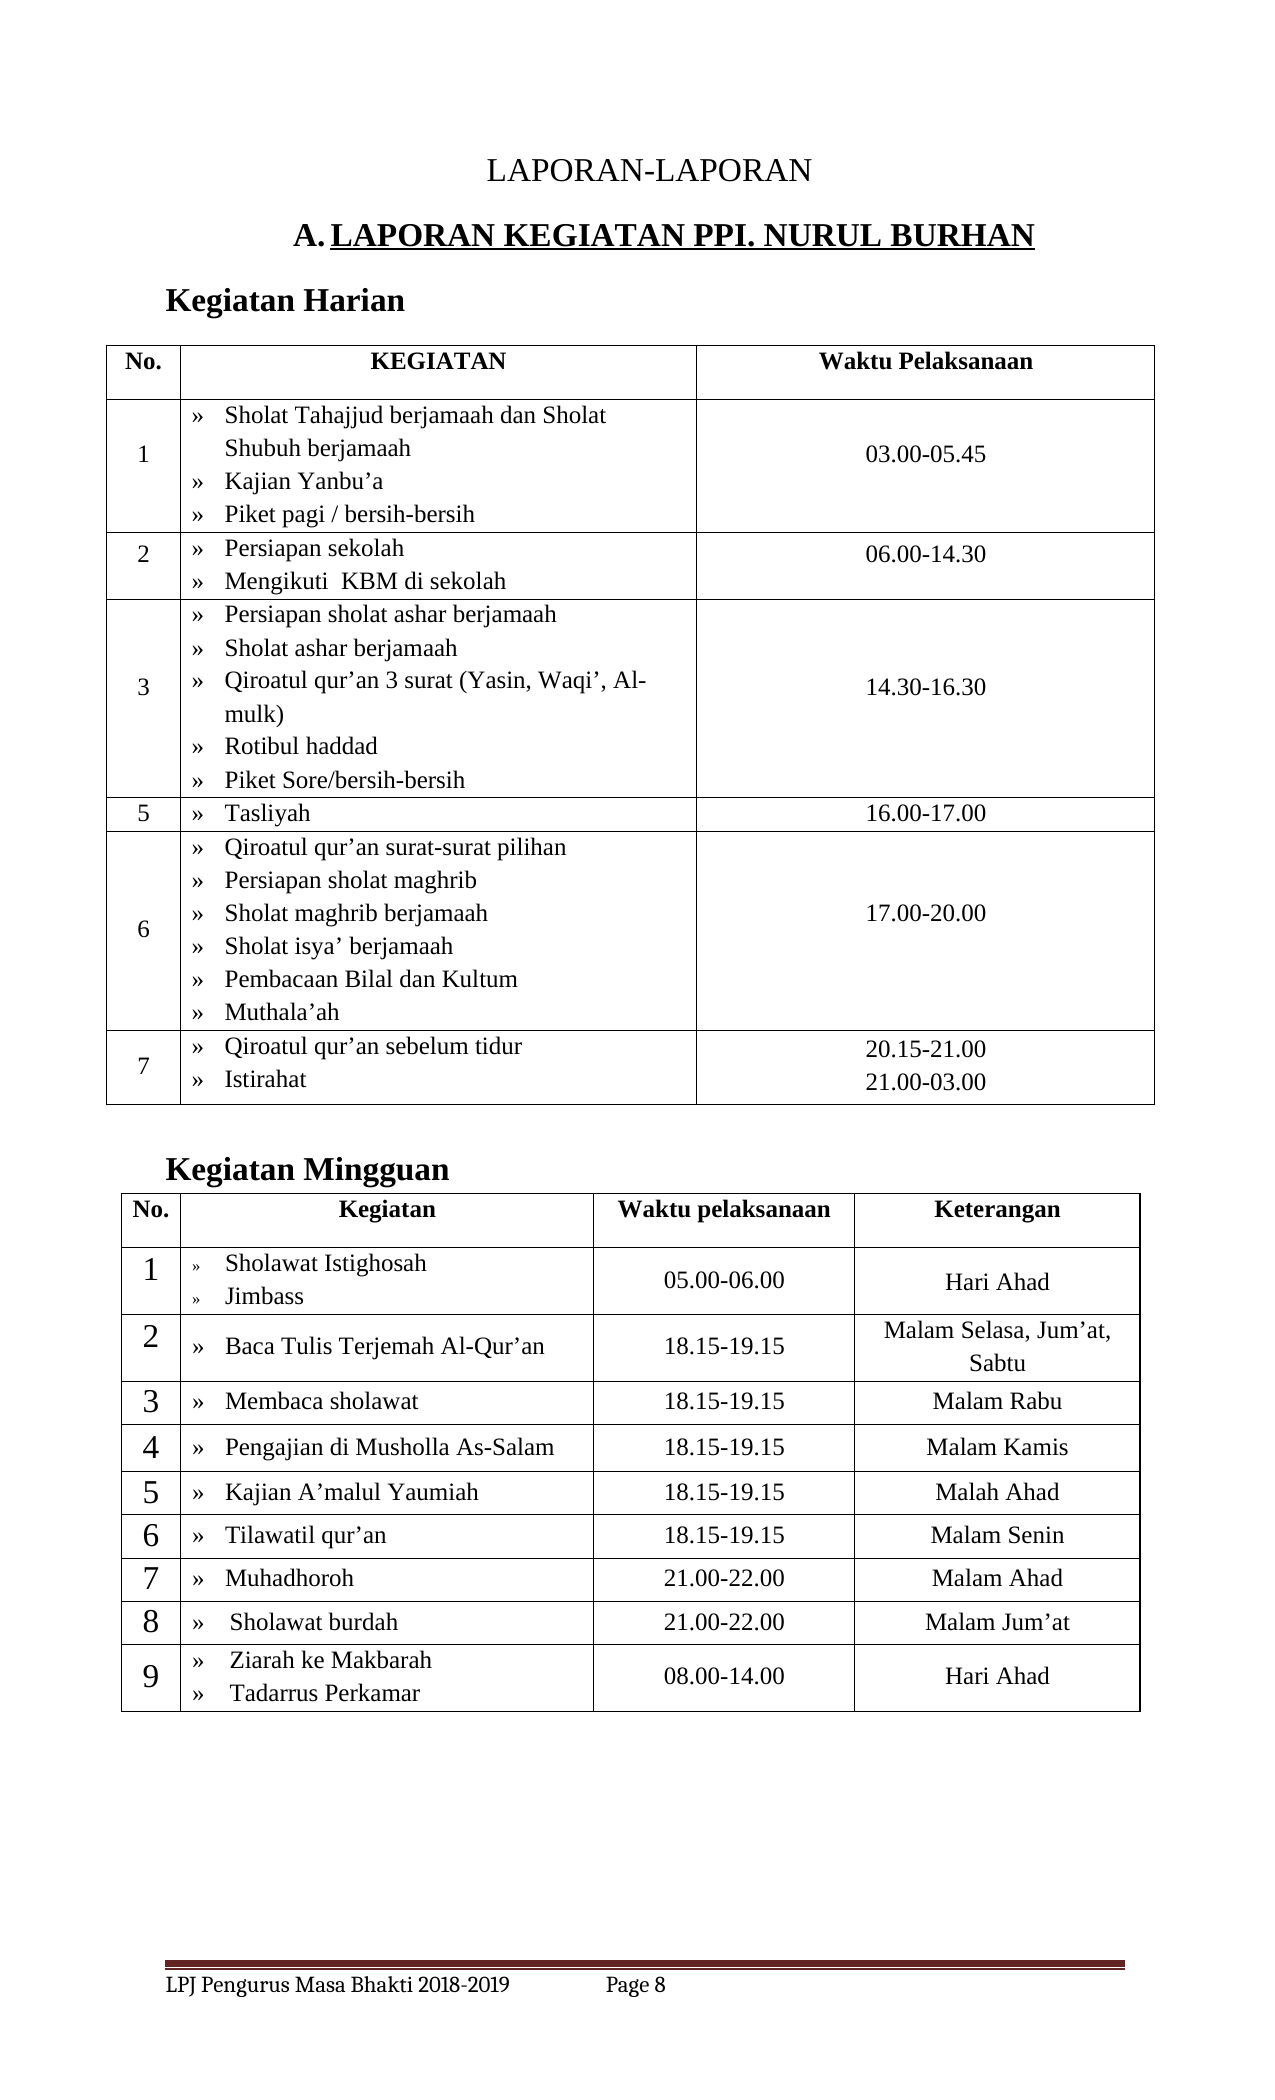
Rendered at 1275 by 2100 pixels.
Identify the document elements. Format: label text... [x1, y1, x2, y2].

table_cell Persiapan sekolah Mengikuti KBM di sekolah [181, 533, 696, 598]
table_cell Ziarah ke Makbarah Tadarrus Perkamar [181, 1645, 593, 1711]
table_cell 2 [107, 533, 180, 598]
table_cell 17.00-20.00 [697, 832, 1154, 1030]
table_cell 06.00-14.30 [697, 533, 1154, 598]
table_header KEGIATAN [181, 346, 696, 399]
table_cell Malam Rabu [855, 1382, 1139, 1424]
table_cell Qiroatul qur’an sebelum tidur Istirahat [181, 1031, 696, 1104]
table_cell Sholawat burdah [181, 1602, 593, 1644]
table_cell 7 [122, 1559, 180, 1601]
table_header Waktu Pelaksanaan [697, 346, 1154, 399]
text Kegiatan Harian [165, 280, 1125, 318]
table_cell 18.15-19.15 [594, 1515, 854, 1557]
table_cell Tasliyah [181, 798, 696, 831]
table_cell Malam Kamis [855, 1425, 1139, 1471]
table_cell 14.30-16.30 [697, 600, 1154, 797]
table_cell Hari Ahad [855, 1645, 1139, 1711]
table_cell Baca Tulis Terjemah Al-Qur’an [181, 1315, 593, 1381]
table_cell 18.15-19.15 [594, 1425, 854, 1471]
table_cell 9 [122, 1645, 180, 1711]
table_cell Malam Senin [855, 1515, 1139, 1557]
table_cell Tilawatil qur’an [181, 1515, 593, 1557]
table_cell 6 [107, 832, 180, 1030]
table_cell 5 [122, 1472, 180, 1514]
table_cell 6 [122, 1515, 180, 1557]
table_header No. [107, 346, 180, 399]
table_cell 16.00-17.00 [697, 798, 1154, 831]
table_cell 1 [122, 1248, 180, 1314]
table_cell Malam Ahad [855, 1559, 1139, 1601]
text LAPORAN-LAPORAN [165, 150, 1125, 188]
table_header No. [122, 1194, 180, 1247]
table_header Keterangan [855, 1194, 1139, 1247]
table_header Waktu pelaksanaan [594, 1194, 854, 1247]
table_cell 03.00-05.45 [697, 400, 1154, 532]
table_cell 2 [122, 1315, 180, 1381]
table_cell Sholat Tahajjud berjamaah dan Sholat Shubuh berjamaah Kajian Yanbu’a Piket pagi / bersih-bersih [181, 400, 696, 532]
table_cell Muhadhoroh [181, 1559, 593, 1601]
table_cell Membaca sholawat [181, 1382, 593, 1424]
table_cell 20.15-21.00 21.00-03.00 [697, 1031, 1154, 1104]
table_cell 7 [107, 1031, 180, 1104]
table_cell Sholawat Istighosah Jimbass [181, 1248, 593, 1314]
table_cell 18.15-19.15 [594, 1315, 854, 1381]
table_cell 8 [122, 1602, 180, 1644]
table_header Kegiatan [181, 1194, 593, 1247]
table_cell 18.15-19.15 [594, 1472, 854, 1514]
table_cell 18.15-19.15 [594, 1382, 854, 1424]
table_cell 4 [122, 1425, 180, 1471]
table_cell 3 [122, 1382, 180, 1424]
table_cell Malah Ahad [855, 1472, 1139, 1514]
table_cell Pengajian di Musholla As-Salam [181, 1425, 593, 1471]
table_cell 21.00-22.00 [594, 1559, 854, 1601]
table_cell Kajian A’malul Yaumiah [181, 1472, 593, 1514]
table_cell Qiroatul qur’an surat-surat pilihan Persiapan sholat maghrib Sholat maghrib berjamaah Sholat isya’ berjamaah Pembacaan Bilal dan Kultum Muthala’ah [181, 832, 696, 1030]
table_cell Persiapan sholat ashar berjamaah Sholat ashar berjamaah Qiroatul qur’an 3 surat (Yasin, Waqi’, Al-mulk) Rotibul haddad Piket Sore/bersih-bersih [181, 600, 696, 797]
table_cell 05.00-06.00 [594, 1248, 854, 1314]
text Kegiatan Mingguan [165, 1149, 1125, 1187]
table_cell 08.00-14.00 [594, 1645, 854, 1711]
list LAPORAN KEGIATAN PPI. NURUL BURHAN [203, 215, 1125, 253]
table_cell 5 [107, 798, 180, 831]
table_cell Malam Jum’at [855, 1602, 1139, 1644]
table_cell Hari Ahad [855, 1248, 1139, 1314]
table_cell Malam Selasa, Jum’at, Sabtu [855, 1315, 1139, 1381]
table_cell 3 [107, 600, 180, 797]
table_cell 1 [107, 400, 180, 532]
table_cell 21.00-22.00 [594, 1602, 854, 1644]
